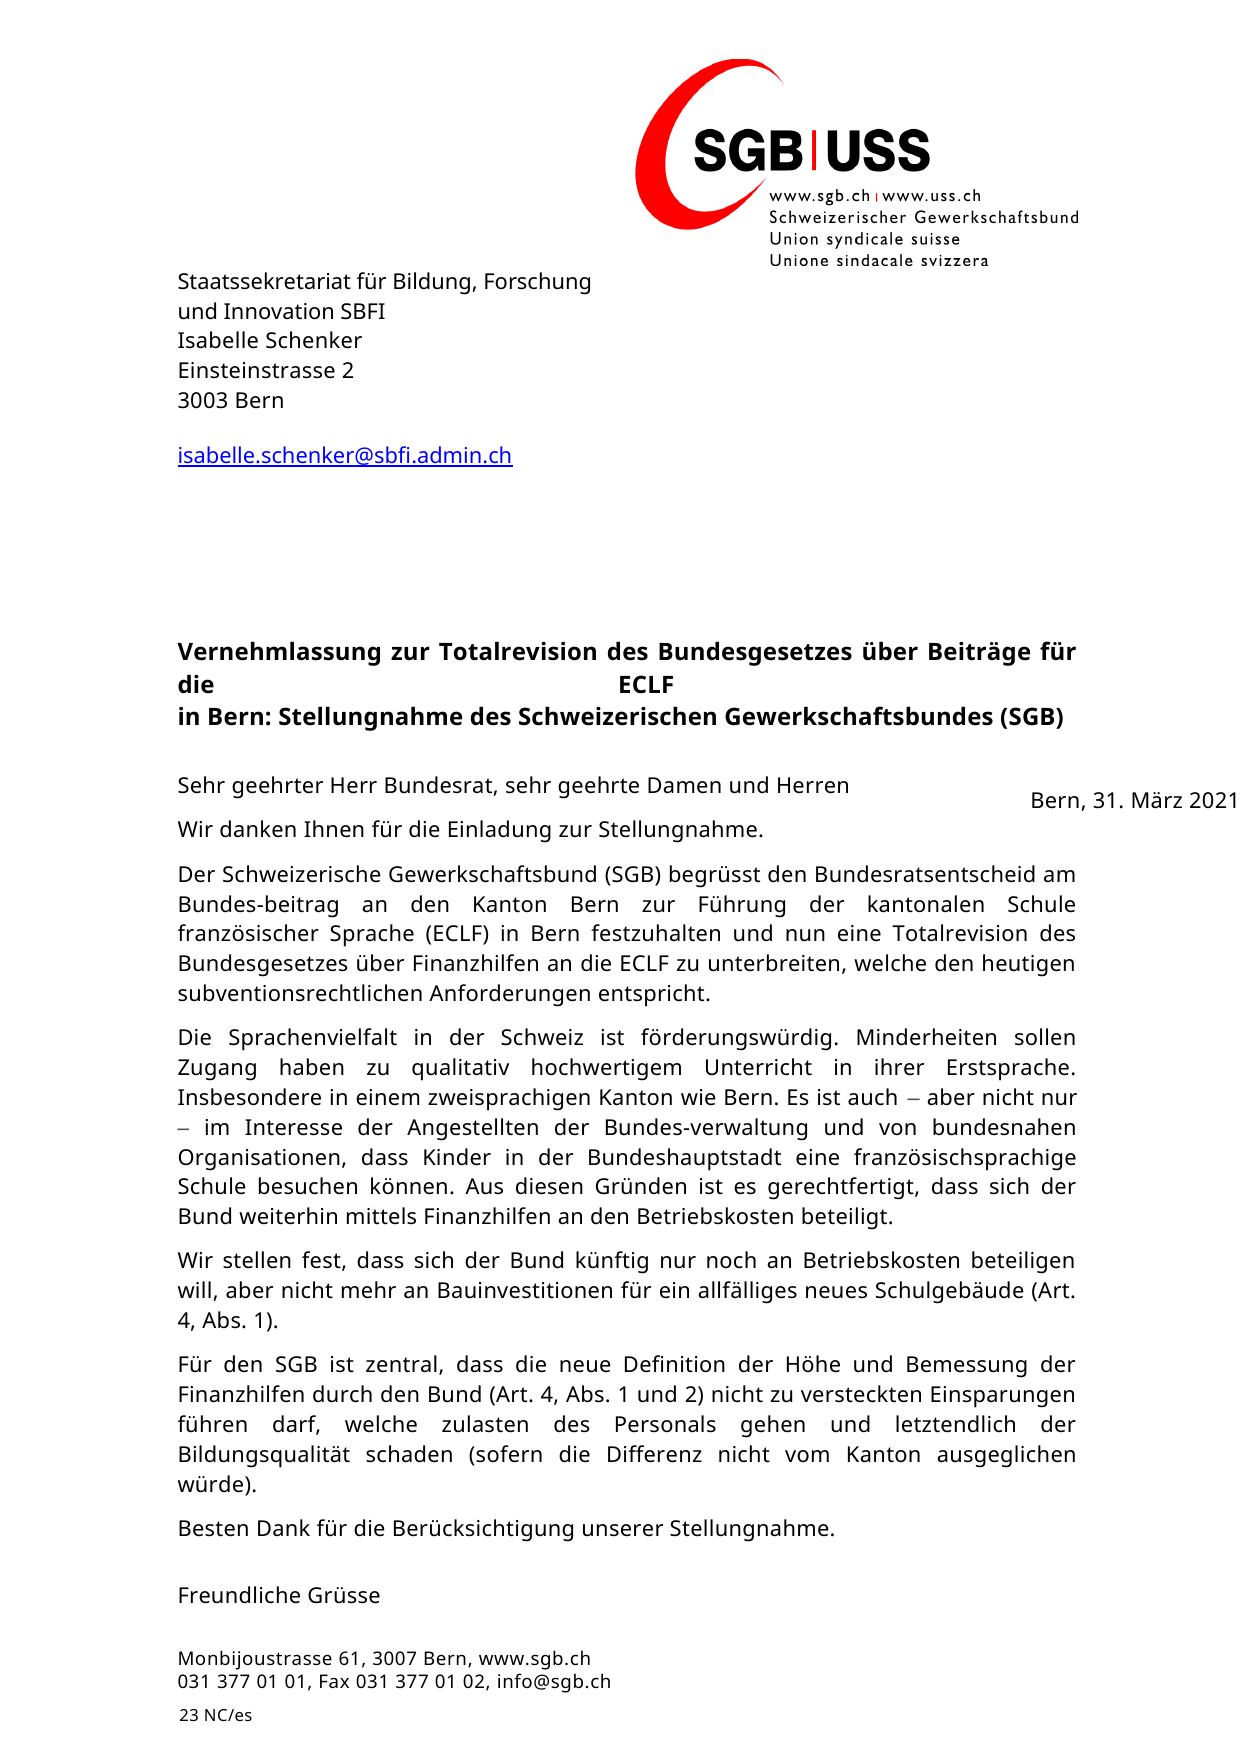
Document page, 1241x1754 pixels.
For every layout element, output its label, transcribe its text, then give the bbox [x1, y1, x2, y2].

text Der Schweizerische Gewerkschaftsbund (SGB) begrüsst den Bundesratsentscheid am Bundes-beitrag an den Kanton Bern zur Führung der kantonalen Schule französischer Sprache (ECLF) in Bern festzuhalten und nun eine Totalrevision des Bundesgesetzes über Finanzhilfen an die ECLF zu unterbreiten, welche den heutigen subventionsrechtlichen Anforderungen entspricht. [177, 859, 1078, 1008]
text Isabelle Schenker [177, 326, 599, 355]
picture [635, 59, 1078, 266]
text Für den SGB ist zentral, dass die neue Definition der Höhe und Bemessung der Finanzhilfen durch den Bund (Art. 4, Abs. 1 und 2) nicht zu versteckten Einsparungen führen darf, welche zulasten des Personals gehen und letztendlich der Bildungsqualität schaden (sofern die Differenz nicht vom Kanton ausgeglichen würde). [177, 1349, 1078, 1498]
text Wir stellen fest, dass sich der Bund künftig nur noch an Betriebskosten beteiligen will, aber nicht mehr an Bauinvestitionen für ein allfälliges neues Schulgebäude (Art. 4, Abs. 1). [177, 1246, 1078, 1335]
text Staatssekretariat für Bildung, Forschung und Innovation SBFI [177, 266, 599, 326]
text Vernehmlassung zur Totalrevision des Bundesgesetzes über Beiträge für die ECLF in Bern: Stellungnahme des Schweizerischen Gewerkschaftsbundes (SGB) [177, 266, 1078, 733]
text isabelle.schenker@sbfi.admin.ch [177, 440, 599, 470]
text Wir danken Ihnen für die Einladung zur Stellungnahme. [177, 814, 1078, 844]
text Die Sprachenvielfalt in der Schweiz ist förderungswürdig. Minderheiten sollen Zugang haben zu qualitativ hochwertigem Unterricht in ihrer Erstsprache. Insbesondere in einem zweisprachigen Kanton wie Bern. Es ist auch – aber nicht nur – im Interesse der Angestellten der Bundes-verwaltung und von bundesnahen Organisationen, dass Kinder in der Bundeshauptstadt eine französischsprachige Schule besuchen können. Aus diesen Gründen ist es gerechtfertigt, dass sich der Bund weiterhin mittels Finanzhilfen an den Betriebskosten beteiligt. [177, 1022, 1078, 1231]
text Bern, 31. März 2021 [857, 785, 1240, 814]
text Freundliche Grüsse [177, 1580, 1078, 1609]
text 23 NC/es [179, 1704, 1065, 1727]
text 3003 Bern [177, 385, 599, 415]
text Einsteinstrasse 2 [177, 355, 599, 385]
text Sehr geehrter Herr Bundesrat, sehr geehrte Damen und Herren [177, 770, 1078, 800]
text Besten Dank für die Berücksichtigung unserer Stellungnahme. [177, 1513, 1078, 1543]
